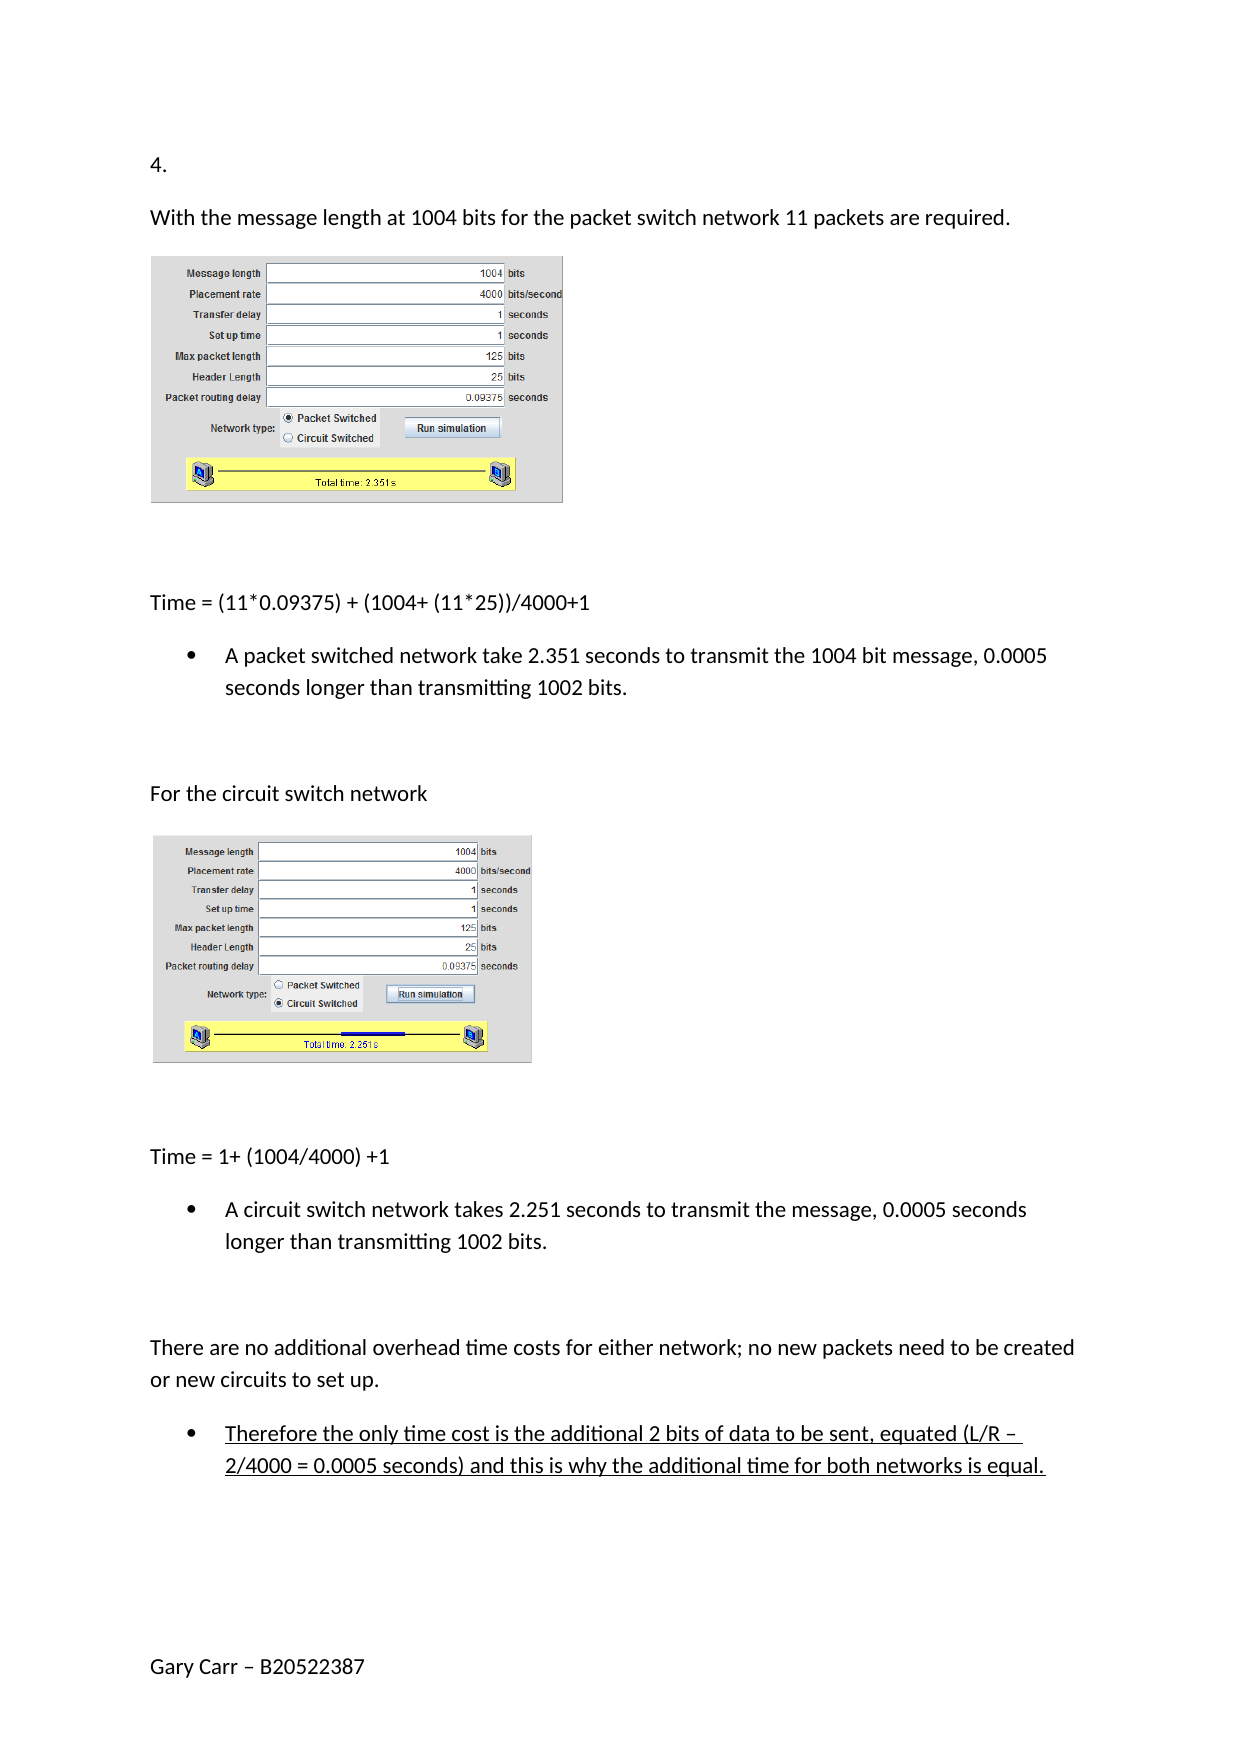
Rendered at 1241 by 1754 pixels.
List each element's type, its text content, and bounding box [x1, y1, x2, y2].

text For the circuit switch network [150, 779, 1090, 807]
picture [150, 256, 566, 510]
text Time = (11*0.09375) + (1004+ (11*25))/4000+1 [150, 588, 1090, 616]
text 4. [150, 150, 1090, 178]
text With the message length at 1004 bits for the packet switch network 11 packets are required. [150, 203, 1090, 231]
text Time = 1+ (1004/4000) +1 [150, 1142, 1090, 1170]
list Therefore the only time cost is the additional 2 bits of data to be sent, equated (L/R – 2/4000 = 0.0005 seconds) and this is why the additional time for both networks is equal. [187, 1419, 1090, 1479]
list A packet switched network take 2.351 seconds to transmit the 1004 bit message, 0.0005 seconds longer than transmitting 1002 bits. [187, 641, 1090, 701]
text There are no additional overhead time costs for either network; no new packets need to be created or new circuits to set up. [150, 1333, 1090, 1394]
picture [150, 832, 535, 1065]
list A circuit switch network takes 2.251 seconds to transmit the message, 0.0005 seconds longer than transmitting 1002 bits. [187, 1195, 1090, 1255]
